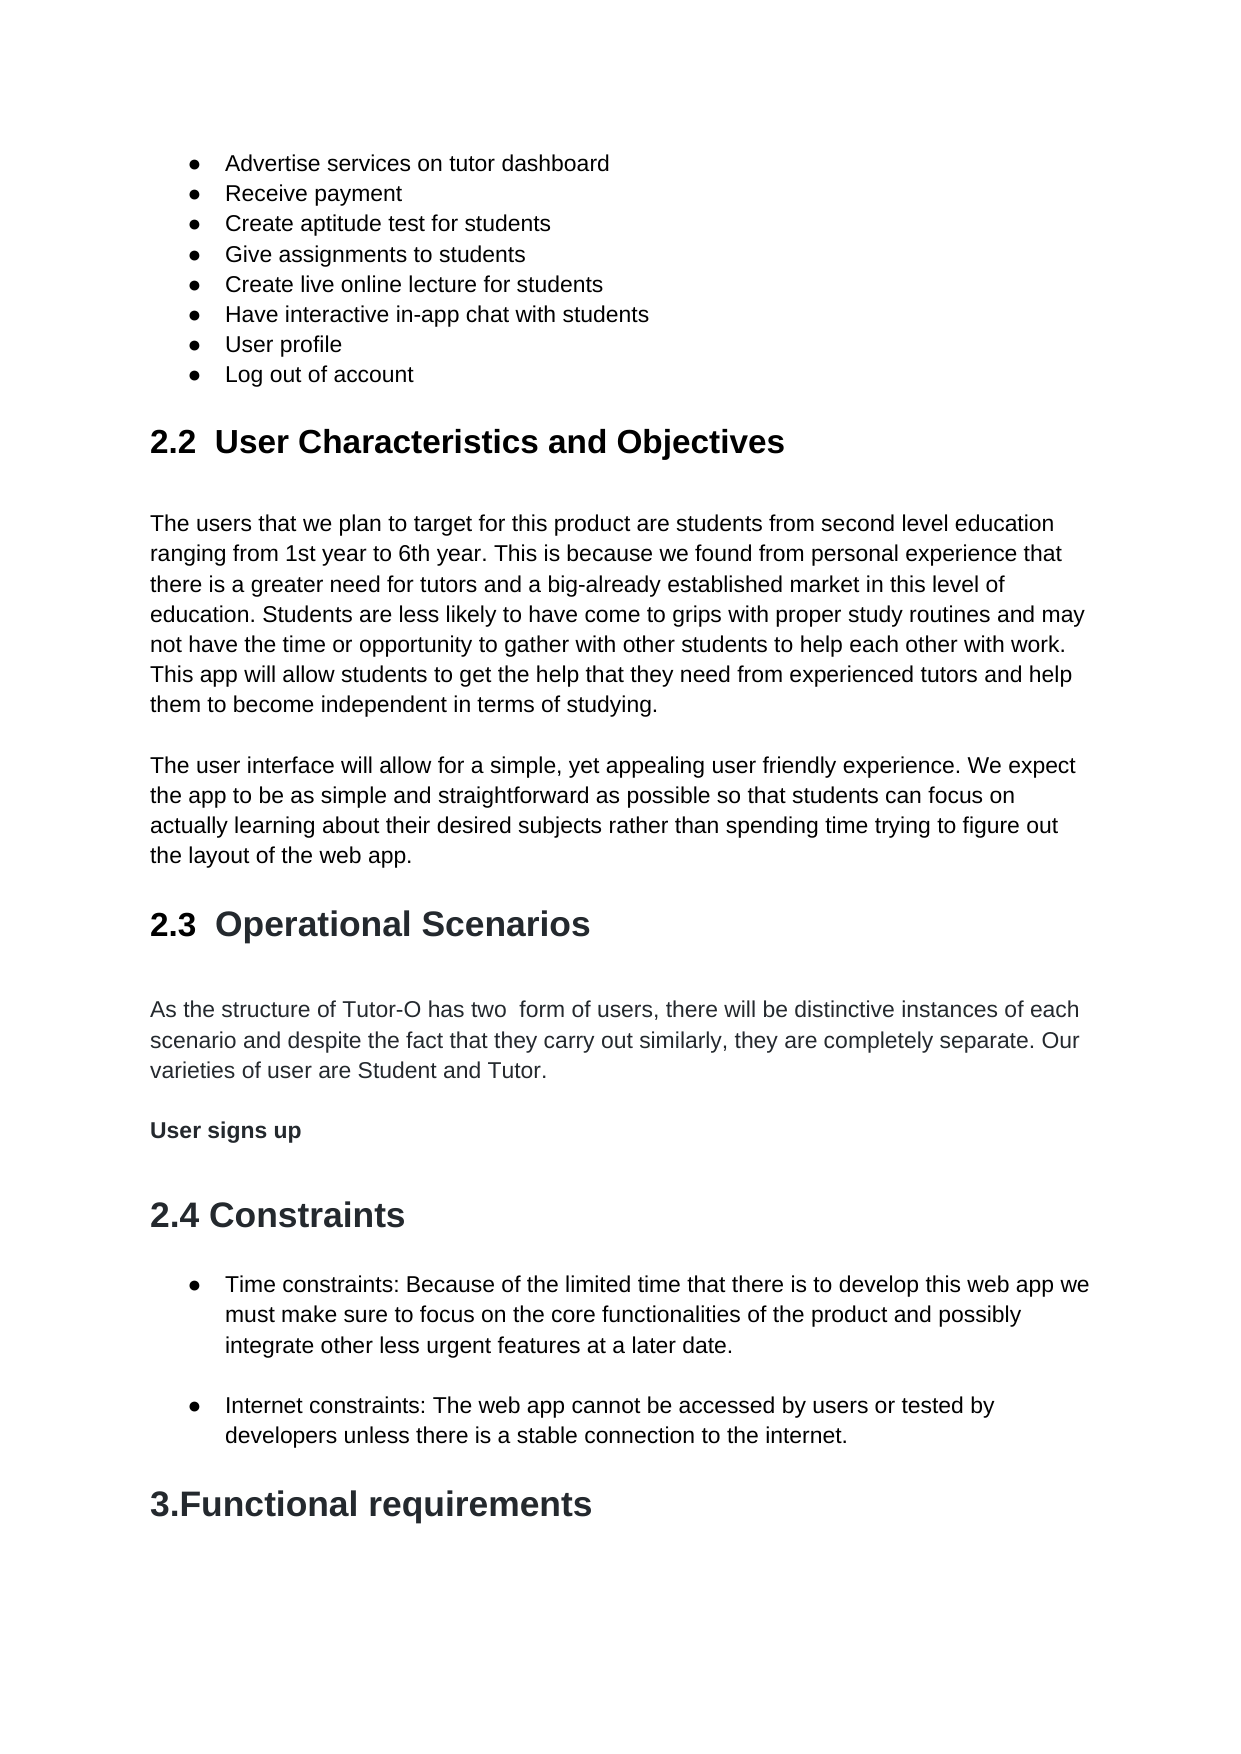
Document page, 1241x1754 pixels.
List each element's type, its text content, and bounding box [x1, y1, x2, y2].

text User signs up [150, 1117, 1090, 1144]
text 2.3 Operational Scenarios [150, 903, 1090, 944]
text As the structure of Tutor-O has two form of users, there will be distinctive instances of each scenario and despite the fact that they carry out similarly, they are completely separate. Our varieties of user are Student and Tutor. [150, 996, 1090, 1083]
list Have interactive in-app chat with students [187, 301, 1090, 327]
text The users that we plan to target for this product are students from second level education ranging from 1st year to 6th year. This is because we found from personal experience that there is a greater need for tutors and a big-already established market in this level of education. Students are less likely to have come to grips with proper study routines and may not have the time or opportunity to gather with other students to help each other with work. This app will allow students to get the help that they need from experienced tutors and help them to become independent in terms of studying. [150, 510, 1090, 718]
text 2.2 User Characteristics and Objectives [150, 422, 1090, 460]
list Receive payment [187, 180, 1090, 207]
list Give assignments to students [187, 241, 1090, 267]
list Advertise services on tutor dashboard [187, 150, 1090, 176]
list Internet constraints: The web app cannot be accessed by users or tested by developers unless there is a stable connection to the internet. [187, 1392, 1090, 1449]
list Time constraints: Because of the limited time that there is to develop this web app we must make sure to focus on the core functionalities of the product and possibly integrate other less urgent features at a later date. [187, 1271, 1090, 1358]
list Create live online lecture for students [187, 271, 1090, 297]
text 3.Functional requirements [150, 1483, 1090, 1523]
list Log out of account [187, 361, 1090, 388]
text 2.4 Constraints [150, 1194, 1090, 1235]
list Create aptitude test for students [187, 210, 1090, 237]
list User profile [187, 331, 1090, 358]
text The user interface will allow for a simple, yet appealing user friendly experience. We expect the app to be as simple and straightforward as possible so that students can focus on actually learning about their desired subjects rather than spending time trying to figure out the layout of the web app. [150, 752, 1090, 869]
